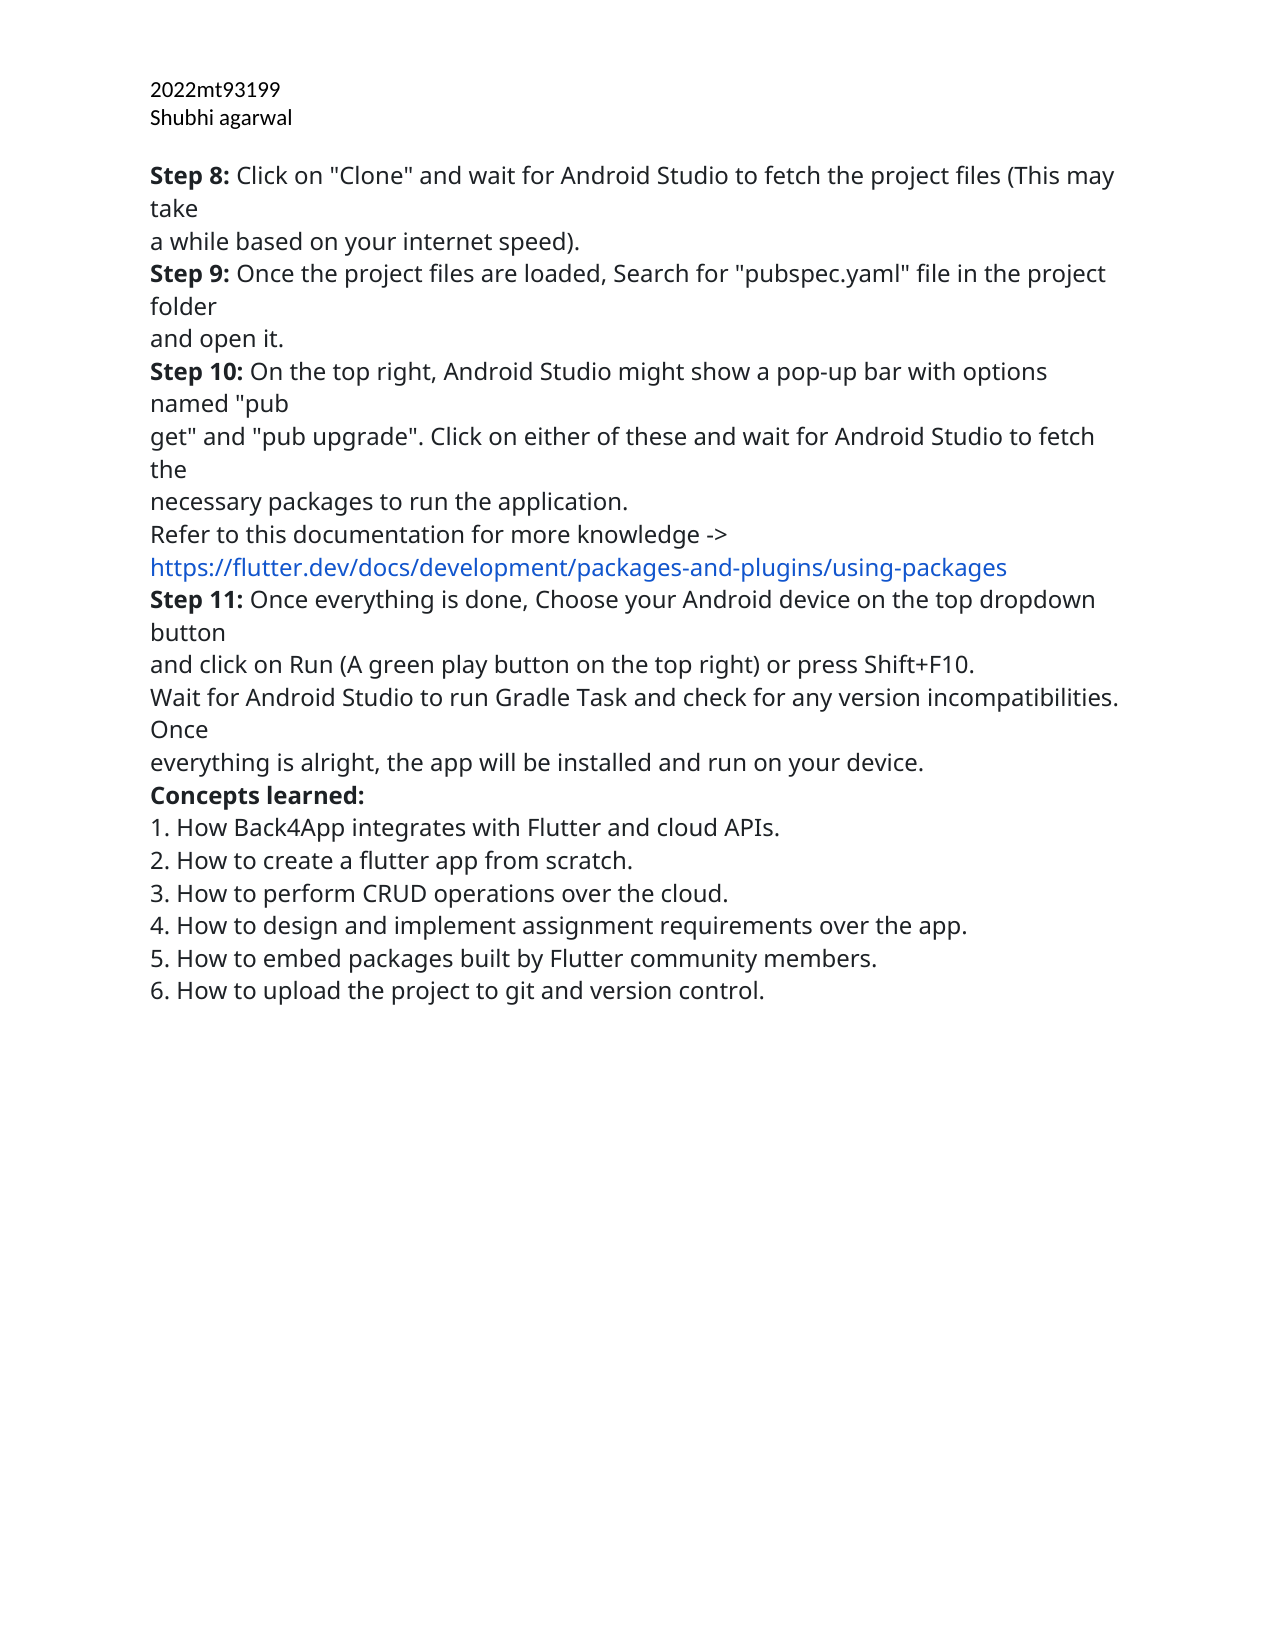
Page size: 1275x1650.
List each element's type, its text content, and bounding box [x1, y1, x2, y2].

text https://flutter.dev/docs/development/packages-and-plugins/using-packages [150, 550, 1125, 583]
text get" and "pub upgrade". Click on either of these and wait for Android Studio to fetch the [150, 420, 1125, 485]
text necessary packages to run the application. [150, 485, 1125, 518]
text and open it. [150, 322, 1125, 355]
text 6. How to upload the project to git and version control. [150, 974, 1125, 1007]
text Step 11: Once everything is done, Choose your Android device on the top dropdown button [150, 583, 1125, 648]
text Refer to this documentation for more knowledge -> [150, 518, 1125, 550]
text and click on Run (A green play button on the top right) or press Shift+F10. [150, 648, 1125, 681]
text Step 10: On the top right, Android Studio might show a pop-up bar with options named "pub [150, 355, 1125, 420]
text Step 9: Once the project files are loaded, Search for "pubspec.yaml" file in the project folder [150, 257, 1125, 322]
text 4. How to design and implement assignment requirements over the app. [150, 909, 1125, 942]
text Step 8: Click on "Clone" and wait for Android Studio to fetch the project files (This may take [150, 159, 1125, 224]
text a while based on your internet speed). [150, 224, 1125, 257]
text 2. How to create a flutter app from scratch. [150, 844, 1125, 876]
text everything is alright, the app will be installed and run on your device. [150, 746, 1125, 778]
text 3. How to perform CRUD operations over the cloud. [150, 876, 1125, 909]
text 1. How Back4App integrates with Flutter and cloud APIs. [150, 811, 1125, 844]
text Concepts learned: [150, 778, 1125, 811]
text 5. How to embed packages built by Flutter community members. [150, 942, 1125, 974]
text Wait for Android Studio to run Gradle Task and check for any version incompatibilities. Once [150, 681, 1125, 746]
